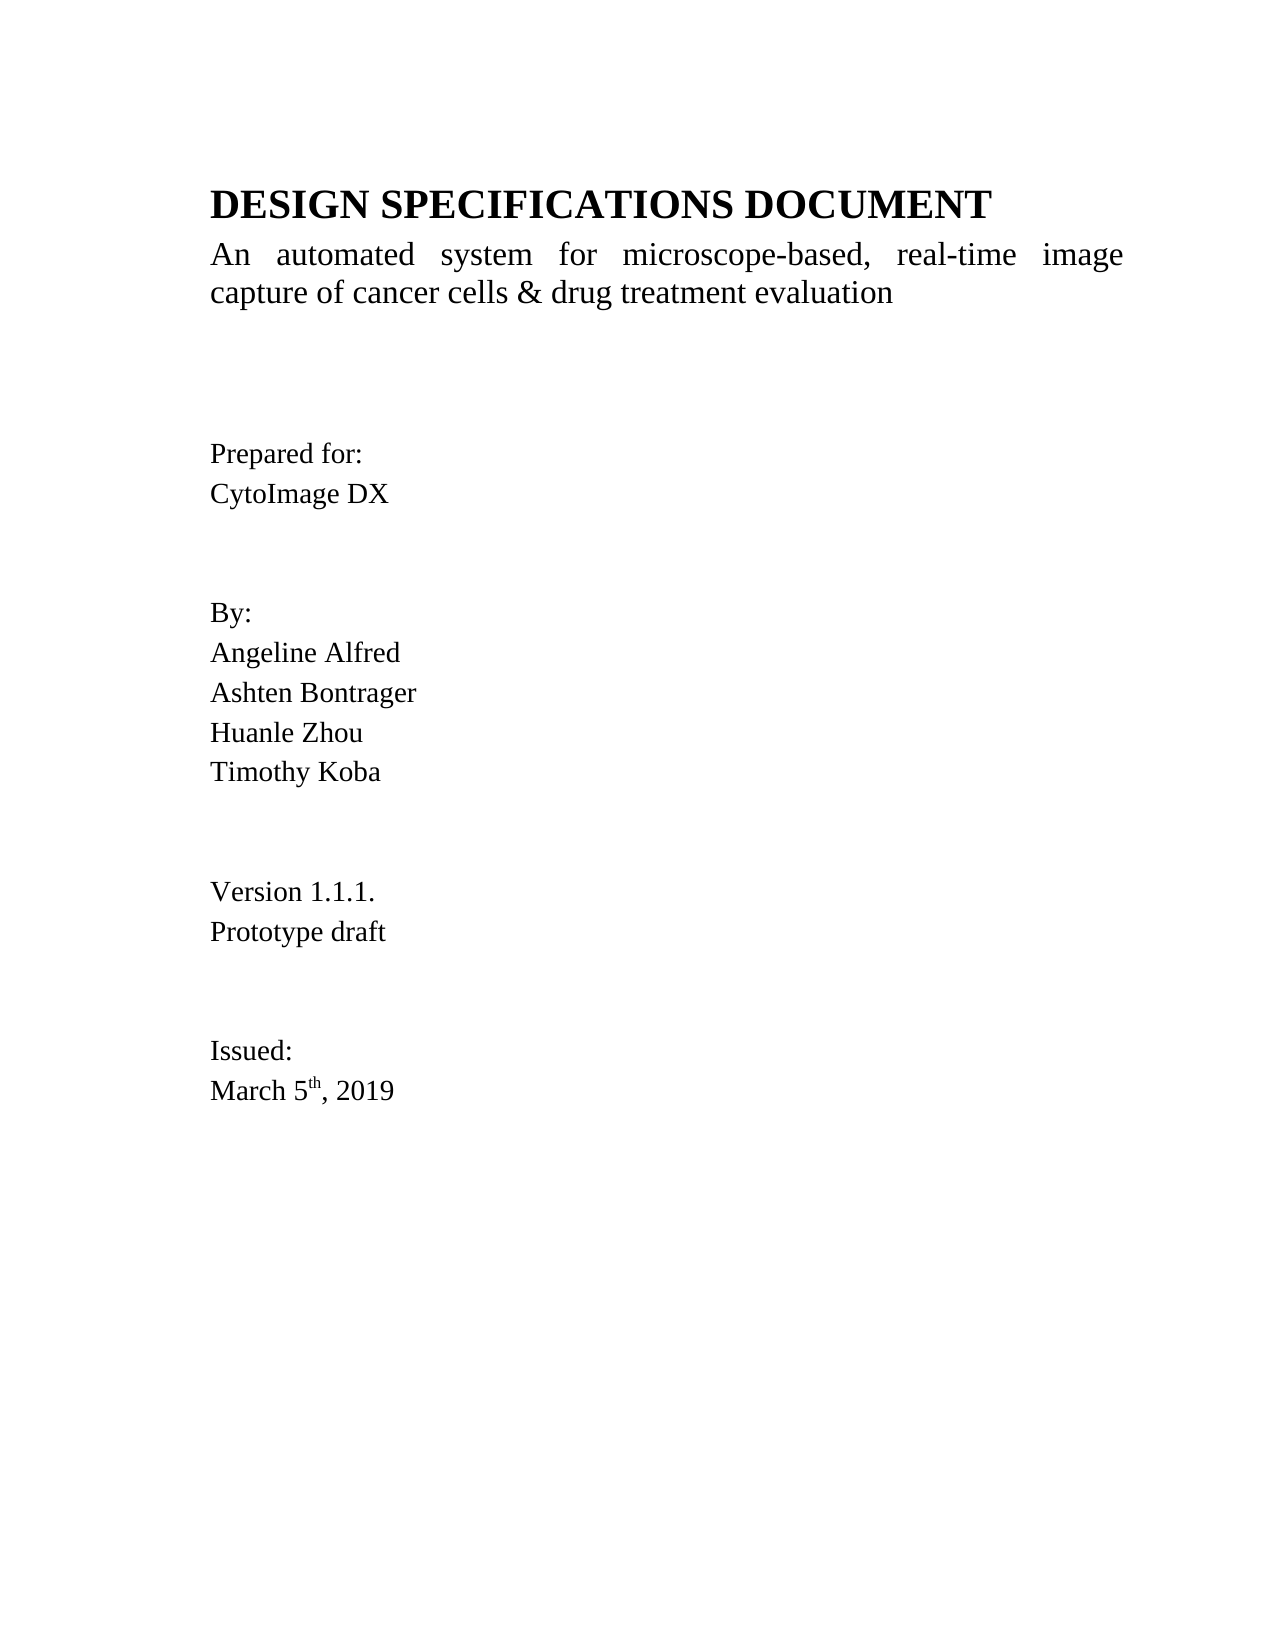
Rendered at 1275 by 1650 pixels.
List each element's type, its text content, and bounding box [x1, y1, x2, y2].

text Timothy Koba [210, 754, 1125, 788]
text Issued: [210, 1033, 1125, 1067]
text Ashten Bontrager [210, 675, 1125, 708]
text Version 1.1.1. [210, 874, 1125, 907]
text Angeline Alfred [210, 635, 1125, 669]
text DESIGN SPECIFICATIONS DOCUMENT [210, 180, 1125, 228]
text Prepared for: [210, 436, 1125, 470]
text March 5th, 2019 [210, 1073, 1125, 1106]
text Huanle Zhou [210, 715, 1125, 748]
text An automated system for microscope-based, real-time image capture of cancer cells & drug treatment evaluation [210, 234, 1125, 311]
text CytoImage DX [210, 476, 1125, 509]
text By: [210, 595, 1125, 629]
text Prototype draft [210, 914, 1125, 947]
